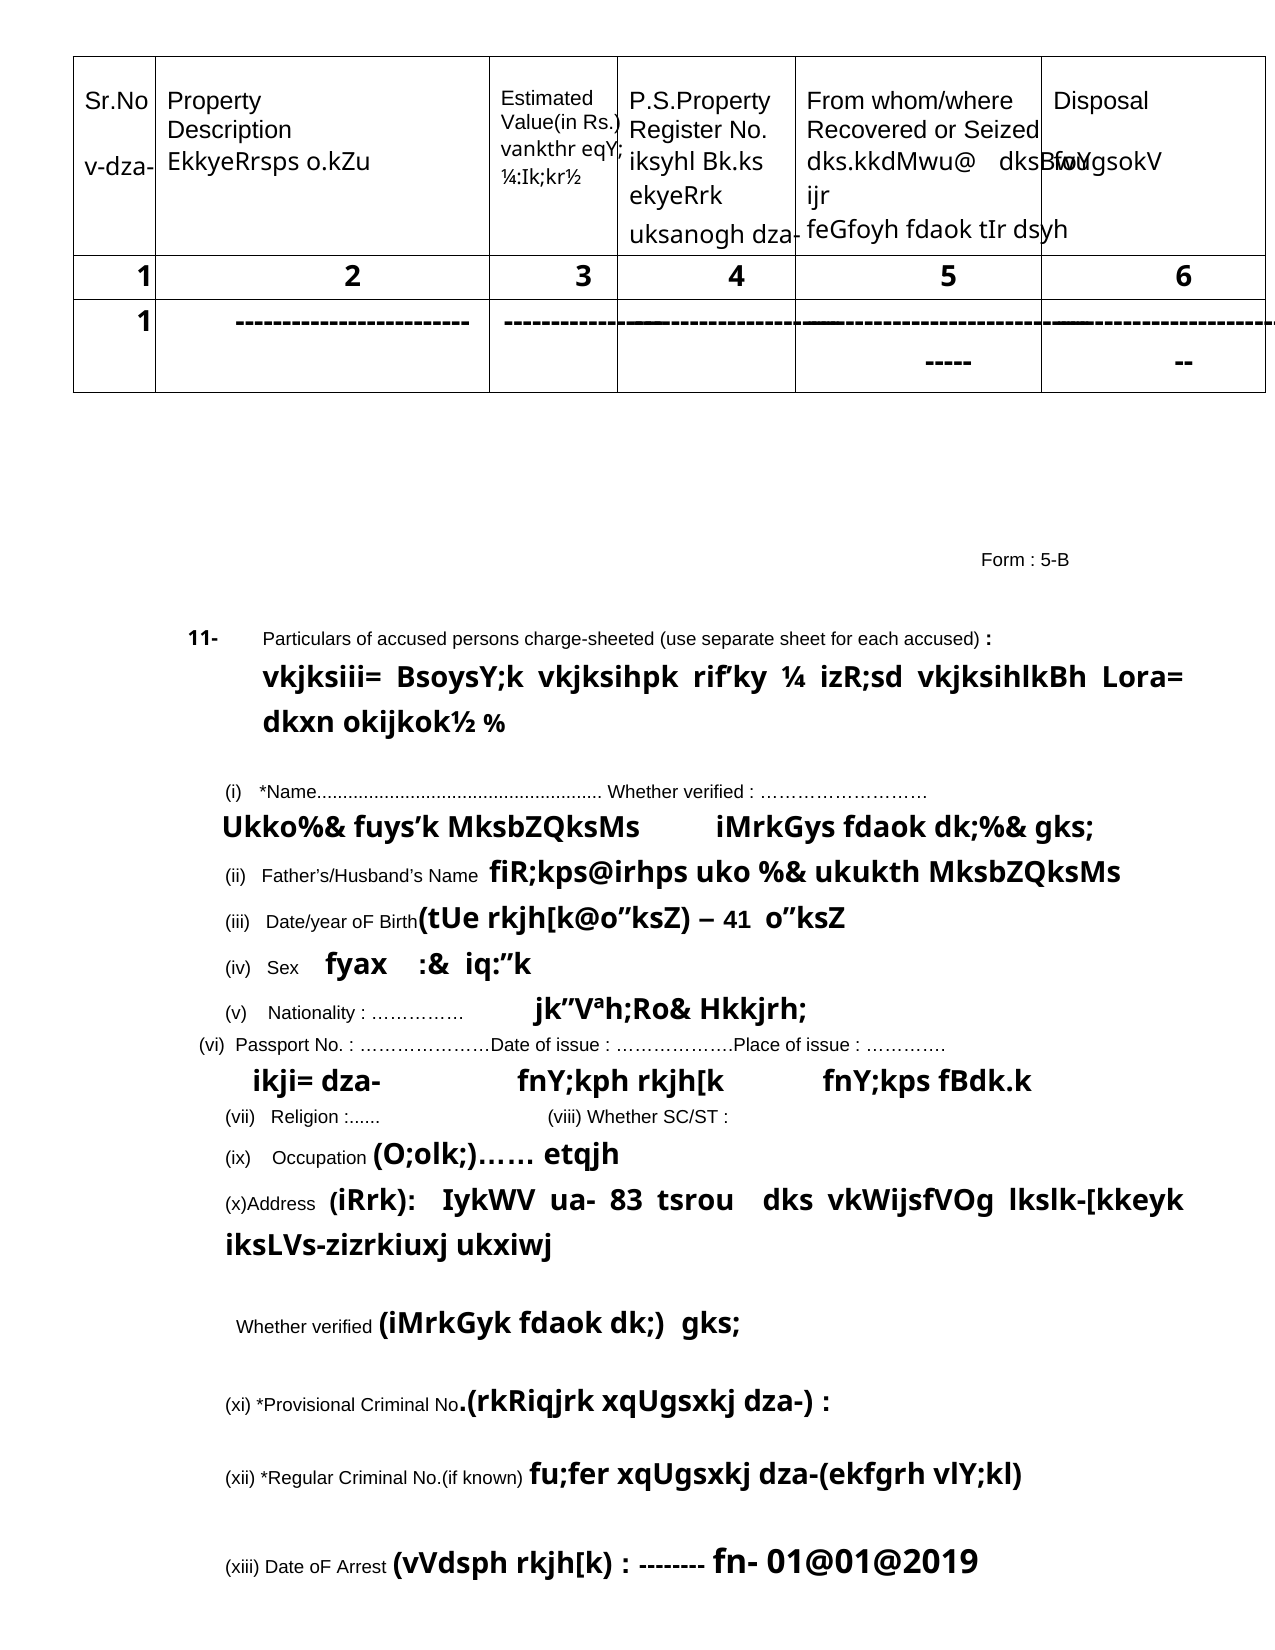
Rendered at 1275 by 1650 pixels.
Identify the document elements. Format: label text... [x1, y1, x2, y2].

list Particulars of accused persons charge-sheeted (use separate sheet for each accused) : [187, 623, 1185, 652]
text Whether verified (iMrkGyk fdaok dk;) gks; [225, 1303, 1185, 1342]
text Form : 5-B [150, 549, 1185, 571]
text (vii) Religion :...... (viii) Whether SC/ST : [150, 1106, 1185, 1127]
text (xiii) Date oF Arrest (vVdsph rkjh[k) : -------- fn- 01@01@2019 [150, 1538, 1185, 1583]
table_cell 4 [618, 256, 795, 299]
text (iv) Sex fyax :& iq:”k (v) Nationality : …………… jk”Vªh;Ro& Hkkjrh; [225, 943, 1185, 1028]
text (xi) *Provisional Criminal No.(rkRiqjrk xqUgsxkj dza-) : [150, 1381, 1185, 1420]
table_header P.S.Property Register No. iksyhl Bk.ks ekyeRrk uksanogh dza- [618, 57, 795, 255]
text (i) *Name....................................................... Whether verified : ……………………… [225, 780, 1185, 802]
table_cell 3 [490, 256, 617, 299]
text (ix) Occupation (O;olk;)…… etqjh [150, 1133, 1185, 1173]
table_cell 2 [156, 256, 489, 299]
text (iii) Date/year oF Birth(tUe rkjh[k@o”ksZ) – 41 o”ksZ [225, 897, 1185, 937]
text Ukko%& fuys’k MksbZQksMs iMrkGys fdaok dk;%& gks; [150, 806, 1185, 846]
text (ii) Father’s/Husband’s Name fiR;kps@irhps uko %& ukukth MksbZQksMs [150, 852, 1185, 891]
text ikji= dza- fnY;kph rkjh[k fnY;kps fBdk.k [150, 1060, 1185, 1100]
table_header From whom/where Recovered or Seized dks.kkdMwu@ dksBwu ijr feGfoyh fdaok tIr dsyh [796, 57, 1041, 255]
table_cell ----------------- [490, 300, 617, 392]
text (vi) Passport No. : …………………Date of issue : ……………….Place of issue : …………. [150, 1034, 1185, 1056]
table_cell ----------------------------------- [796, 300, 1041, 392]
text (xii) *Regular Criminal No.(if known) fu;fer xqUgsxkj dza-(ekfgrh vlY;kl) [150, 1454, 1185, 1493]
table_header Estimated Value(in Rs.) vankthr eqY; ¼:Ik;kr½ [490, 57, 617, 255]
table_header Sr.No v-dza- [74, 57, 155, 255]
table_header Disposal foYgsokV [1042, 57, 1265, 255]
table_cell 1 [74, 300, 155, 392]
text vkjksiii= BsoysY;k vkjksihpk rif’ky ¼ izR;sd vkjksihlkBh Lora= dkxn okijkok½ % [262, 656, 1185, 741]
table_cell ----------------------------- [1042, 300, 1265, 392]
table_cell ------------------------- [156, 300, 489, 392]
table_cell 6 [1042, 256, 1265, 299]
table_cell ---------------------- [618, 300, 795, 392]
table_cell 5 [796, 256, 1041, 299]
table_cell 1 [74, 256, 155, 299]
text (x)Address (iRrk): IykWV ua- 83 tsrou dks vkWijsfVOg lkslk-[kkeyk iksLVs-zizrkiuxj ukxiwj [225, 1179, 1185, 1264]
table_header Property Description EkkyeRrsps o.kZu [156, 57, 489, 255]
